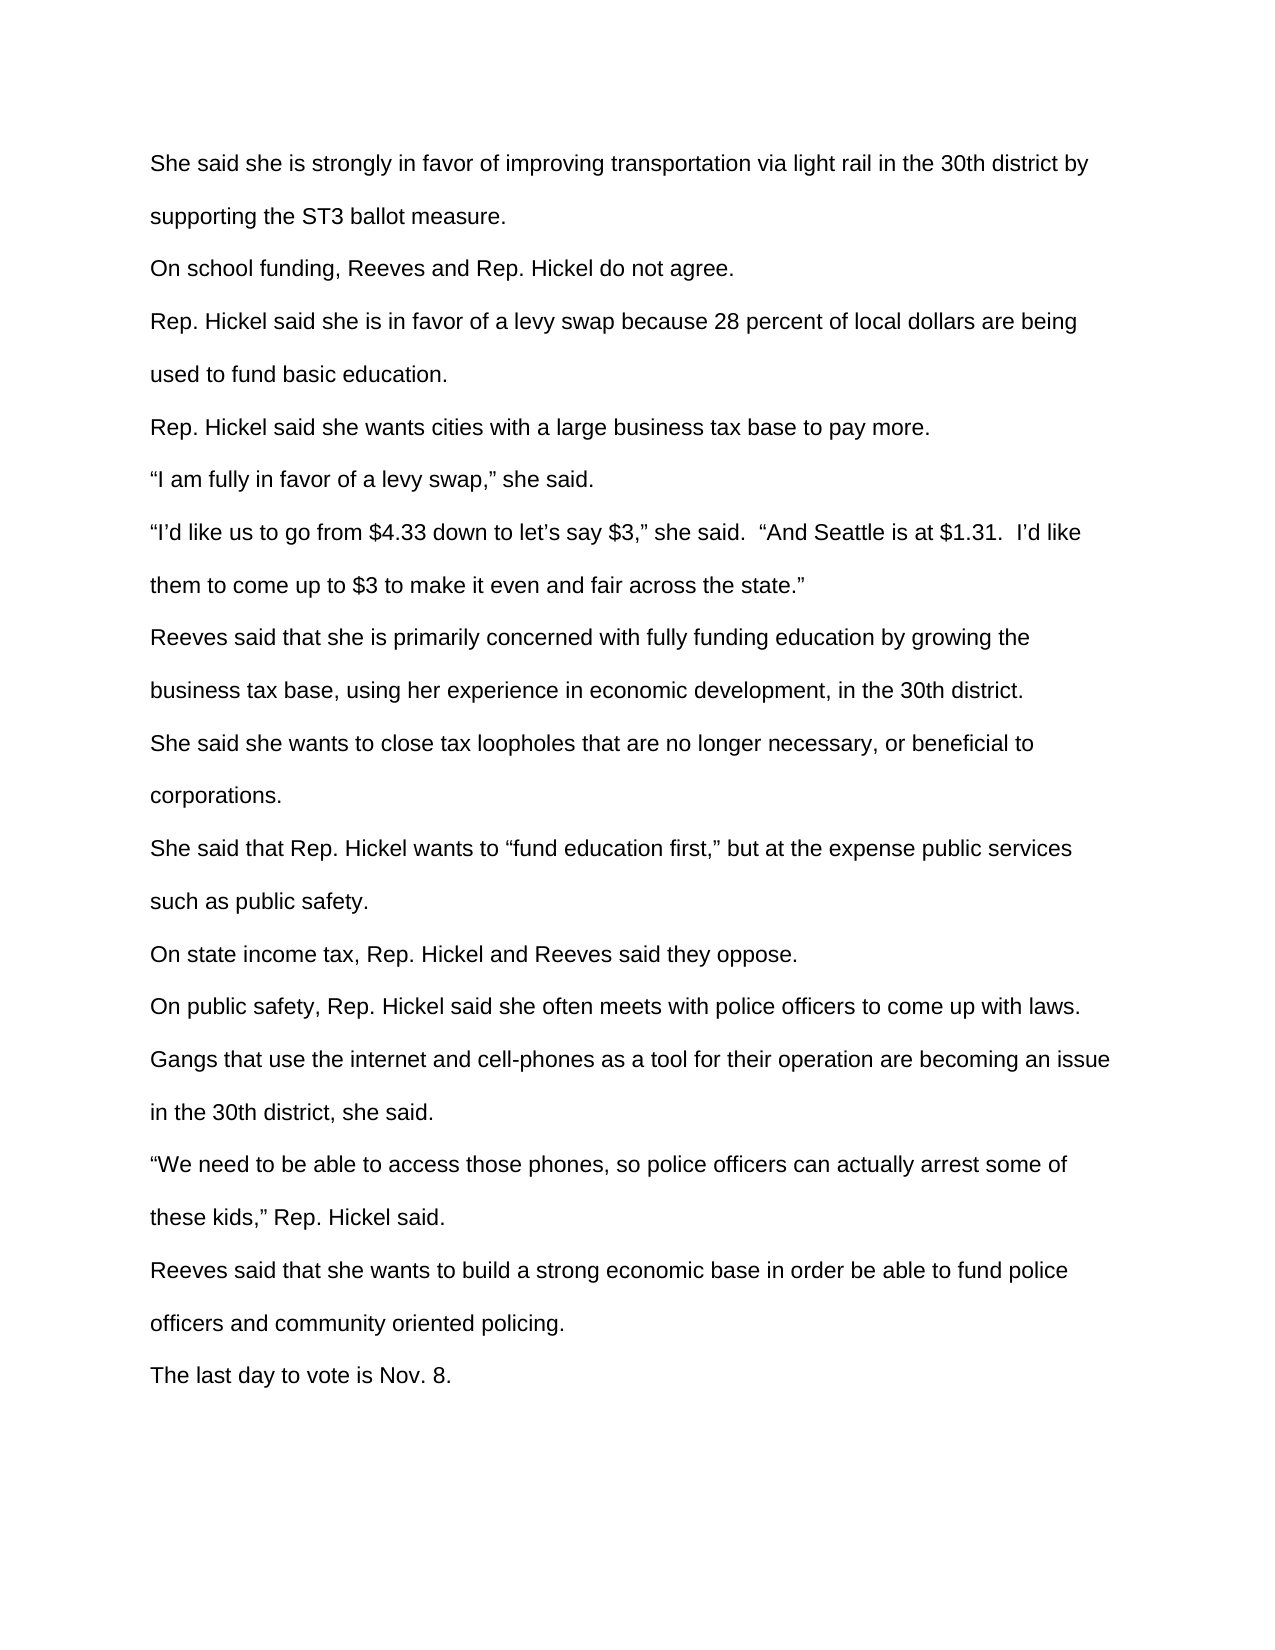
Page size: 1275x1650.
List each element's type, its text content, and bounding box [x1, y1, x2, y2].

text She said she wants to close tax loopholes that are no longer necessary, or beneficial to corporations. [150, 730, 1125, 809]
text On public safety, Rep. Hickel said she often meets with police officers to come up with laws. [150, 993, 1125, 1020]
text She said she is strongly in favor of improving transportation via light rail in the 30th district by supporting the ST3 ballot measure. [150, 150, 1125, 229]
text Rep. Hickel said she wants cities with a large business tax base to pay more. [150, 413, 1125, 440]
text Rep. Hickel said she is in favor of a levy swap because 28 percent of local dollars are being used to fund basic education. [150, 308, 1125, 387]
text On state income tax, Rep. Hickel and Reeves said they oppose. [150, 941, 1125, 967]
text “We need to be able to access those phones, so police officers can actually arrest some of these kids,” Rep. Hickel said. [150, 1151, 1125, 1231]
text Reeves said that she wants to build a strong economic base in order be able to fund police officers and community oriented policing. [150, 1257, 1125, 1336]
text She said that Rep. Hickel wants to “fund education first,” but at the expense public services such as public safety. [150, 835, 1125, 914]
text On school funding, Reeves and Rep. Hickel do not agree. [150, 255, 1125, 282]
text The last day to vote is Nov. 8. [150, 1362, 1125, 1389]
text Reeves said that she is primarily concerned with fully funding education by growing the business tax base, using her experience in economic development, in the 30th district. [150, 624, 1125, 703]
text Gangs that use the internet and cell-phones as a tool for their operation are becoming an issue in the 30th district, she said. [150, 1046, 1125, 1125]
text “I am fully in favor of a levy swap,” she said. [150, 466, 1125, 493]
text “I’d like us to go from $4.33 down to let’s say $3,” she said. “And Seattle is at $1.31. I’d like them to come up to $3 to make it even and fair across the state.” [150, 519, 1125, 598]
